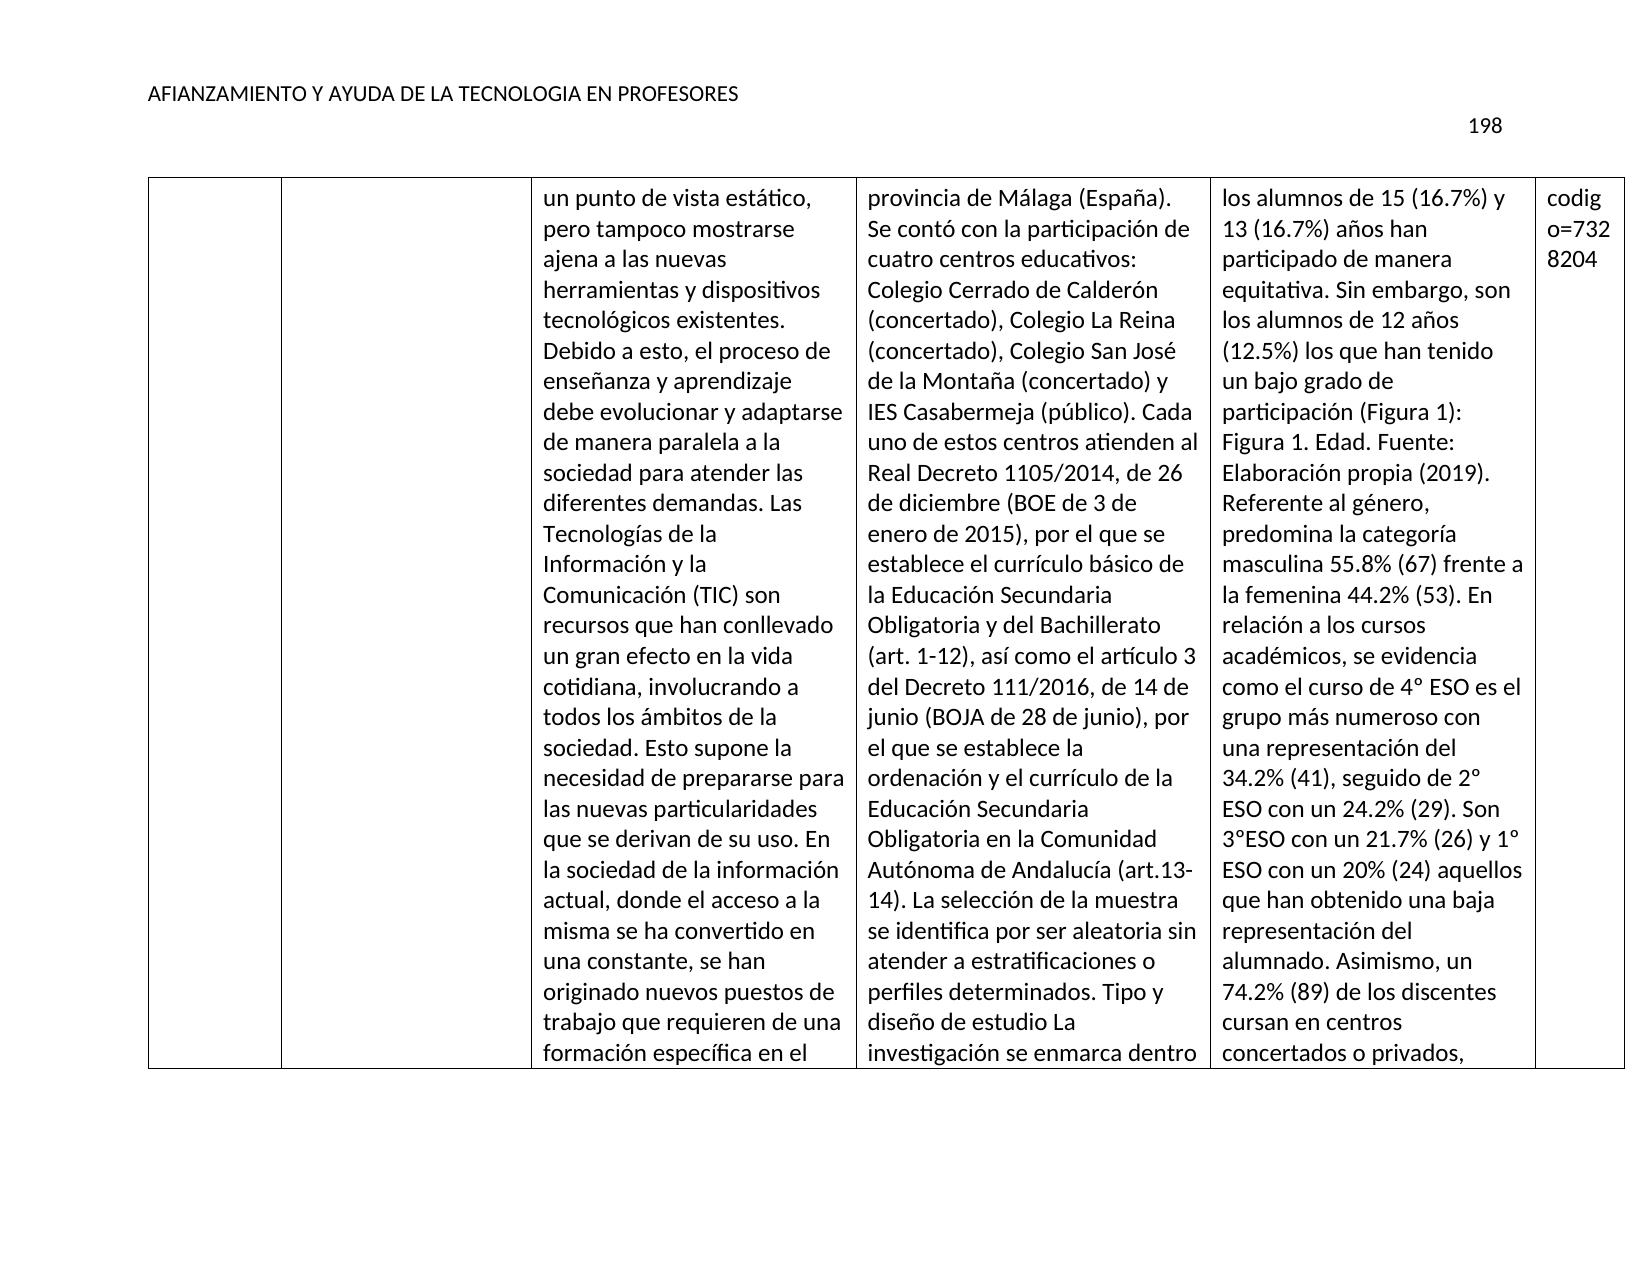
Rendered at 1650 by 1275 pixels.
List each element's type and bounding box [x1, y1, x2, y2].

table_cell [149, 178, 281, 1067]
table_cell [532, 178, 856, 1067]
table_cell [282, 178, 531, 1067]
table_cell [1211, 178, 1535, 1067]
table_cell [1536, 178, 1624, 1067]
table_cell [857, 178, 1210, 1067]
